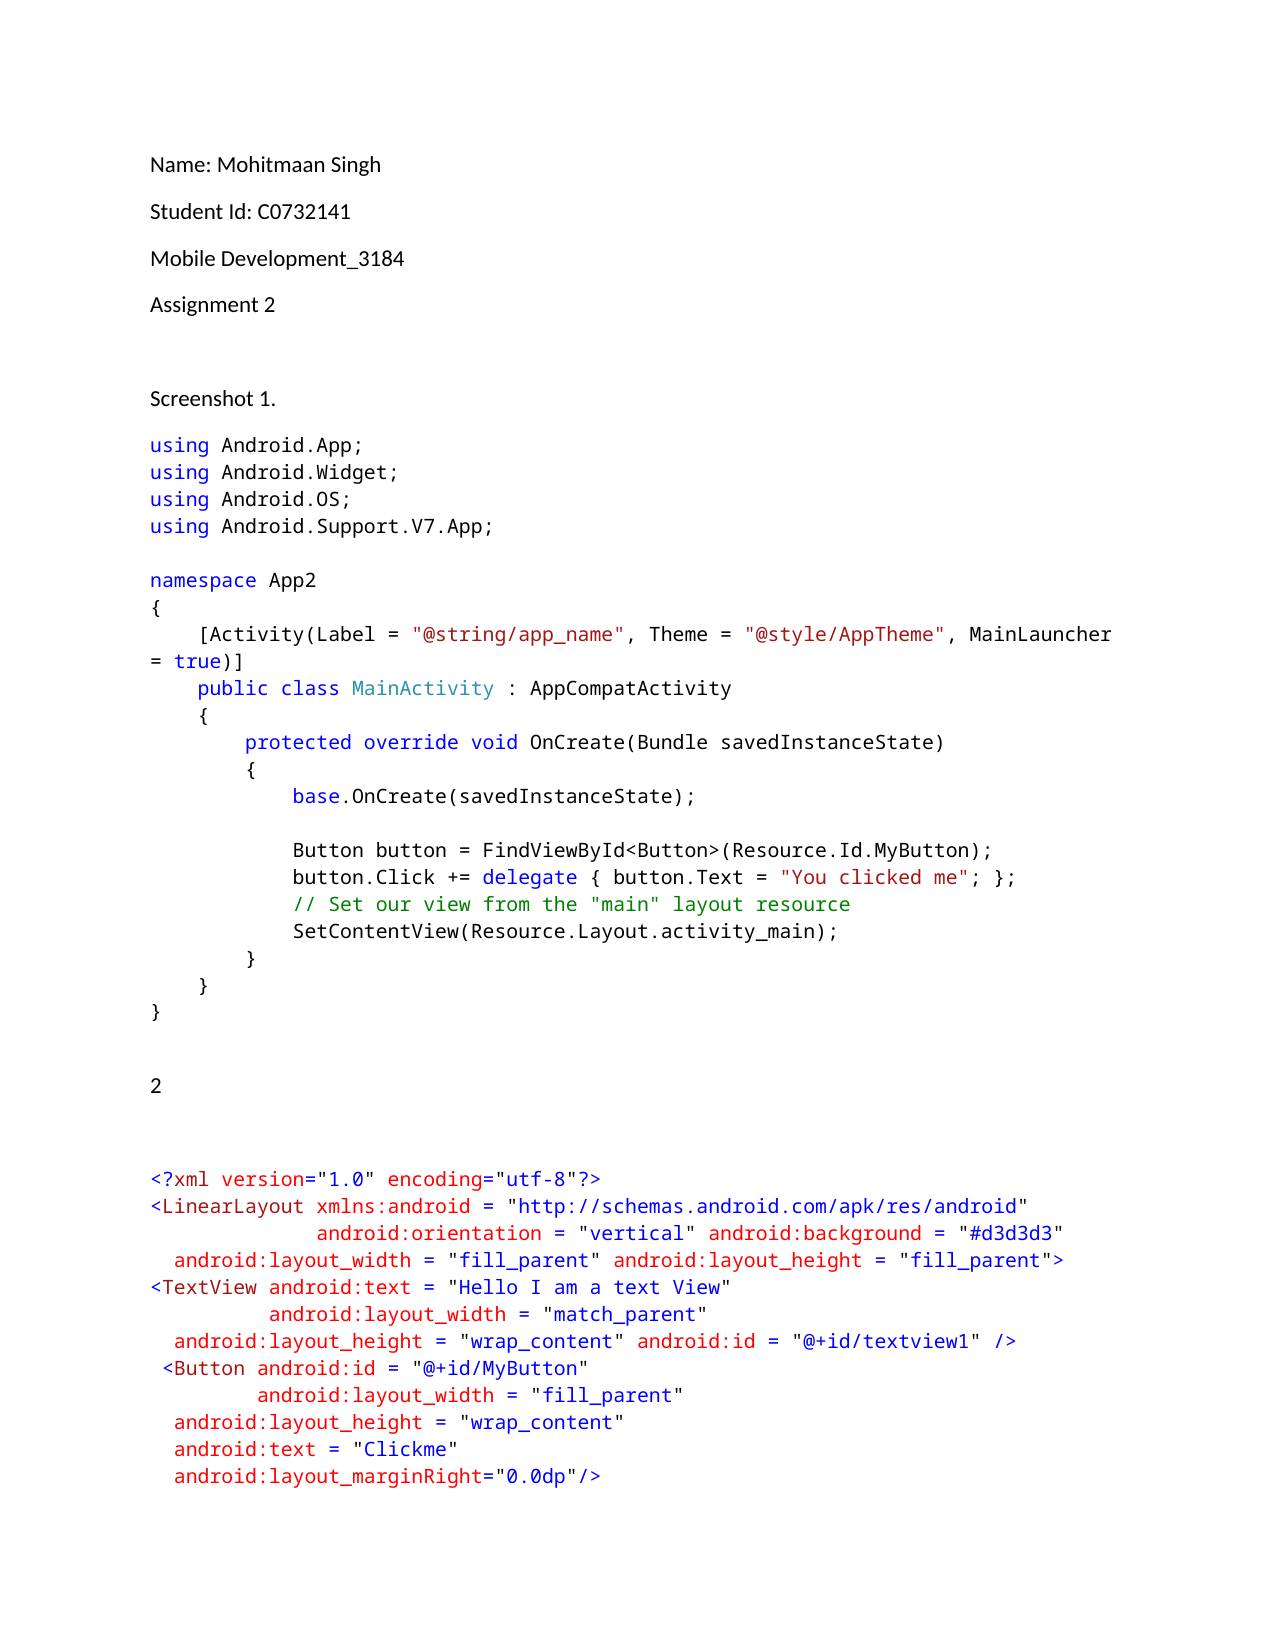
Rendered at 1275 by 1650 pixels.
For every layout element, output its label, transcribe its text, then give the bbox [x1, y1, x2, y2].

text } [150, 971, 1125, 998]
text [Activity(Label = "@string/app_name", Theme = "@style/AppTheme", MainLauncher = true)] [150, 620, 1125, 674]
text <TextView android:text = "Hello I am a text View" [150, 1273, 1125, 1300]
text Mobile Development_3184 [150, 244, 1125, 272]
text android:layout_marginRight="0.0dp"/> [150, 1462, 1125, 1489]
text } [150, 944, 1125, 971]
text android:layout_height = "wrap_content" [150, 1408, 1125, 1435]
text button.Click += delegate { button.Text = "You clicked me"; }; [150, 863, 1125, 890]
text <LinearLayout xmlns:android = "http://schemas.android.com/apk/res/android" [150, 1192, 1125, 1219]
text Name: Mohitmaan Singh [150, 150, 1125, 178]
text using Android.OS; [150, 485, 1125, 512]
text protected override void OnCreate(Bundle savedInstanceState) [150, 728, 1125, 755]
text android:layout_width = "fill_parent" android:layout_height = "fill_parent"> [150, 1246, 1125, 1273]
text using Android.App; [150, 431, 1125, 458]
text Student Id: C0732141 [150, 197, 1125, 225]
text <Button android:id = "@+id/MyButton" [150, 1354, 1125, 1381]
text Screenshot 1. [150, 384, 1125, 412]
text android:layout_width = "match_parent" [150, 1300, 1125, 1327]
text android:orientation = "vertical" android:background = "#d3d3d3" [150, 1219, 1125, 1246]
text public class MainActivity : AppCompatActivity [150, 674, 1125, 701]
text using Android.Widget; [150, 458, 1125, 485]
text android:text = "Clickme" [150, 1435, 1125, 1462]
text using Android.Support.V7.App; [150, 512, 1125, 539]
text android:layout_width = "fill_parent" [150, 1381, 1125, 1408]
text android:layout_height = "wrap_content" android:id = "@+id/textview1" /> [150, 1327, 1125, 1354]
text { [150, 755, 1125, 782]
text SetContentView(Resource.Layout.activity_main); [150, 917, 1125, 944]
text <?xml version="1.0" encoding="utf-8"?> [150, 1165, 1125, 1192]
text } [150, 998, 1125, 1025]
text // Set our view from the "main" layout resource [150, 890, 1125, 917]
text { [150, 701, 1125, 728]
text { [150, 593, 1125, 620]
text 2 [150, 1072, 1125, 1100]
text Assignment 2 [150, 291, 1125, 319]
text Button button = FindViewById<Button>(Resource.Id.MyButton); [150, 836, 1125, 863]
text base.OnCreate(savedInstanceState); [150, 782, 1125, 809]
text namespace App2 [150, 566, 1125, 593]
